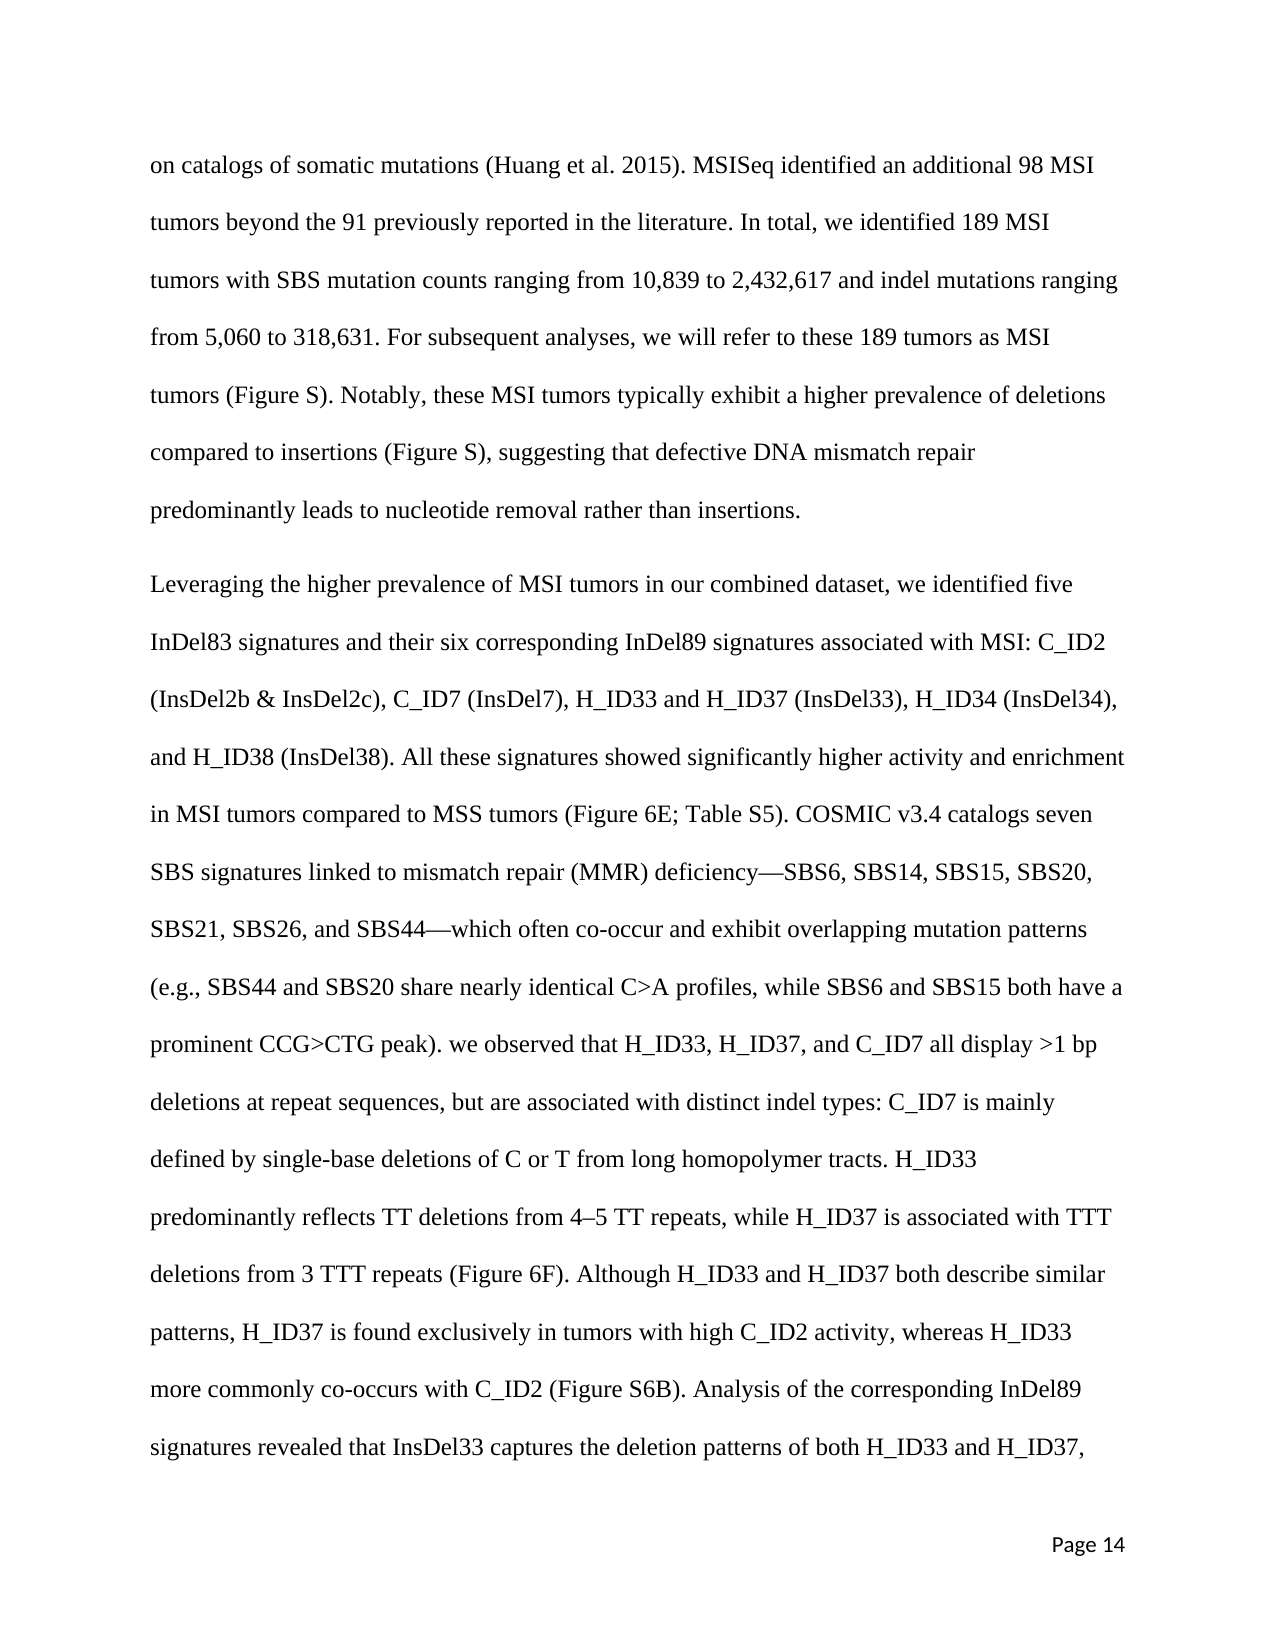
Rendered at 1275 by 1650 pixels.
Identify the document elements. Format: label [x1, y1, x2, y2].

text [150, 150, 1125, 524]
text [150, 569, 1125, 1460]
